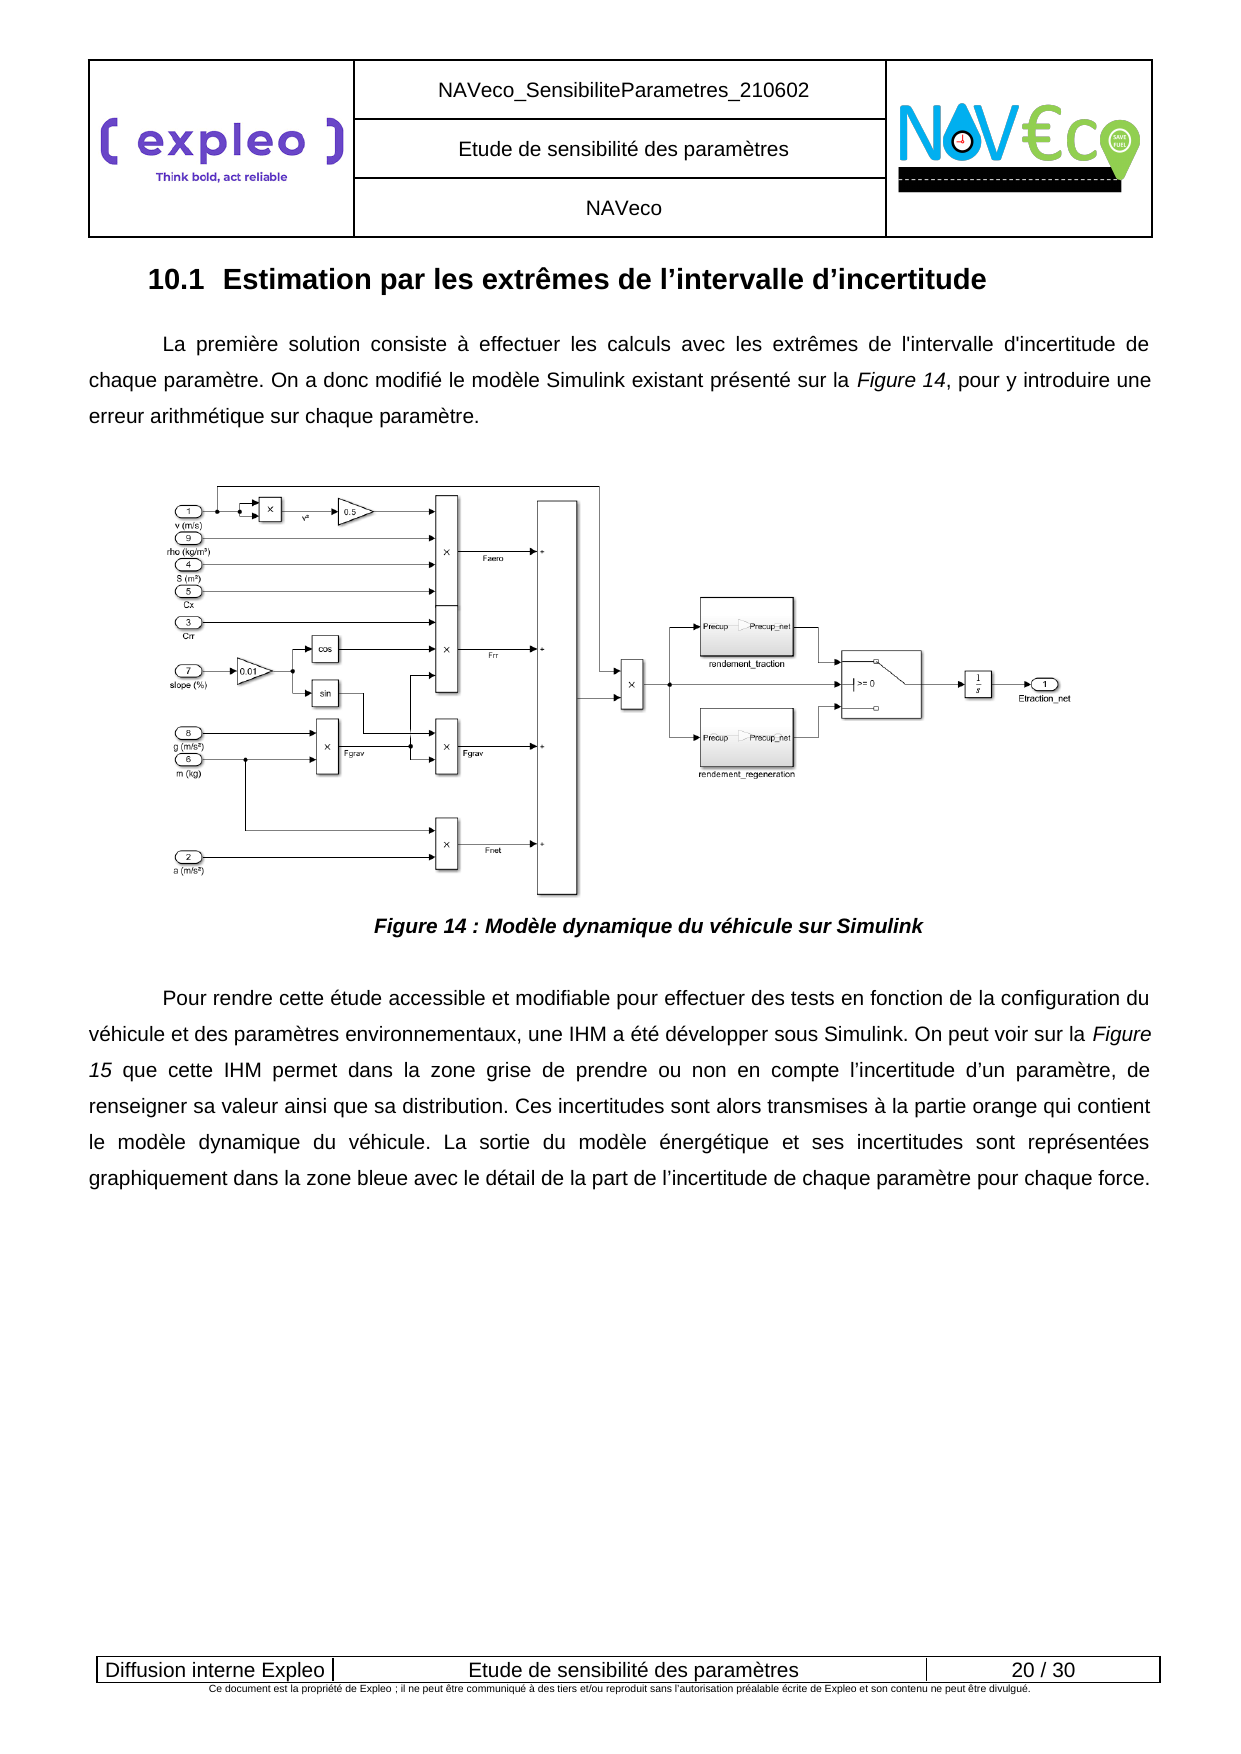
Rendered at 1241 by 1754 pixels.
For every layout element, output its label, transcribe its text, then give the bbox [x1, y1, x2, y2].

subtitle Estimation par les extrêmes de l’intervalle d’incertitude [148, 262, 1152, 296]
text La première solution consiste à effectuer les calculs avec les extrêmes de l'intervalle d'incertitude de chaque paramètre. On a donc modifié le modèle Simulink existant présenté sur la Figure 13, pour y introduire une erreur arithmétique sur chaque paramètre. [89, 332, 1152, 428]
picture [893, 100, 1145, 197]
picture [165, 476, 1075, 903]
text Figure 14 : Modèle dynamique du véhicule sur Simulink [148, 914, 1152, 938]
picture [95, 105, 348, 192]
text Pour rendre cette étude accessible et modifiable pour effectuer des tests en fonction de la configuration du véhicule et des paramètres environnementaux, une IHM a été développer sous Simulink. On peut voir sur la Figure 14 que cette IHM permet dans la zone grise de prendre ou non en compte l’incertitude d’un paramètre, de renseigner sa valeur ainsi que sa distribution. Ces incertitudes sont alors transmises à la partie orange qui contient le modèle dynamique du véhicule. La sortie du modèle énergétique et ses incertitudes sont représentées graphiquement dans la zone bleue avec le détail de la part de l’incertitude de chaque paramètre pour chaque force. [89, 986, 1152, 1190]
